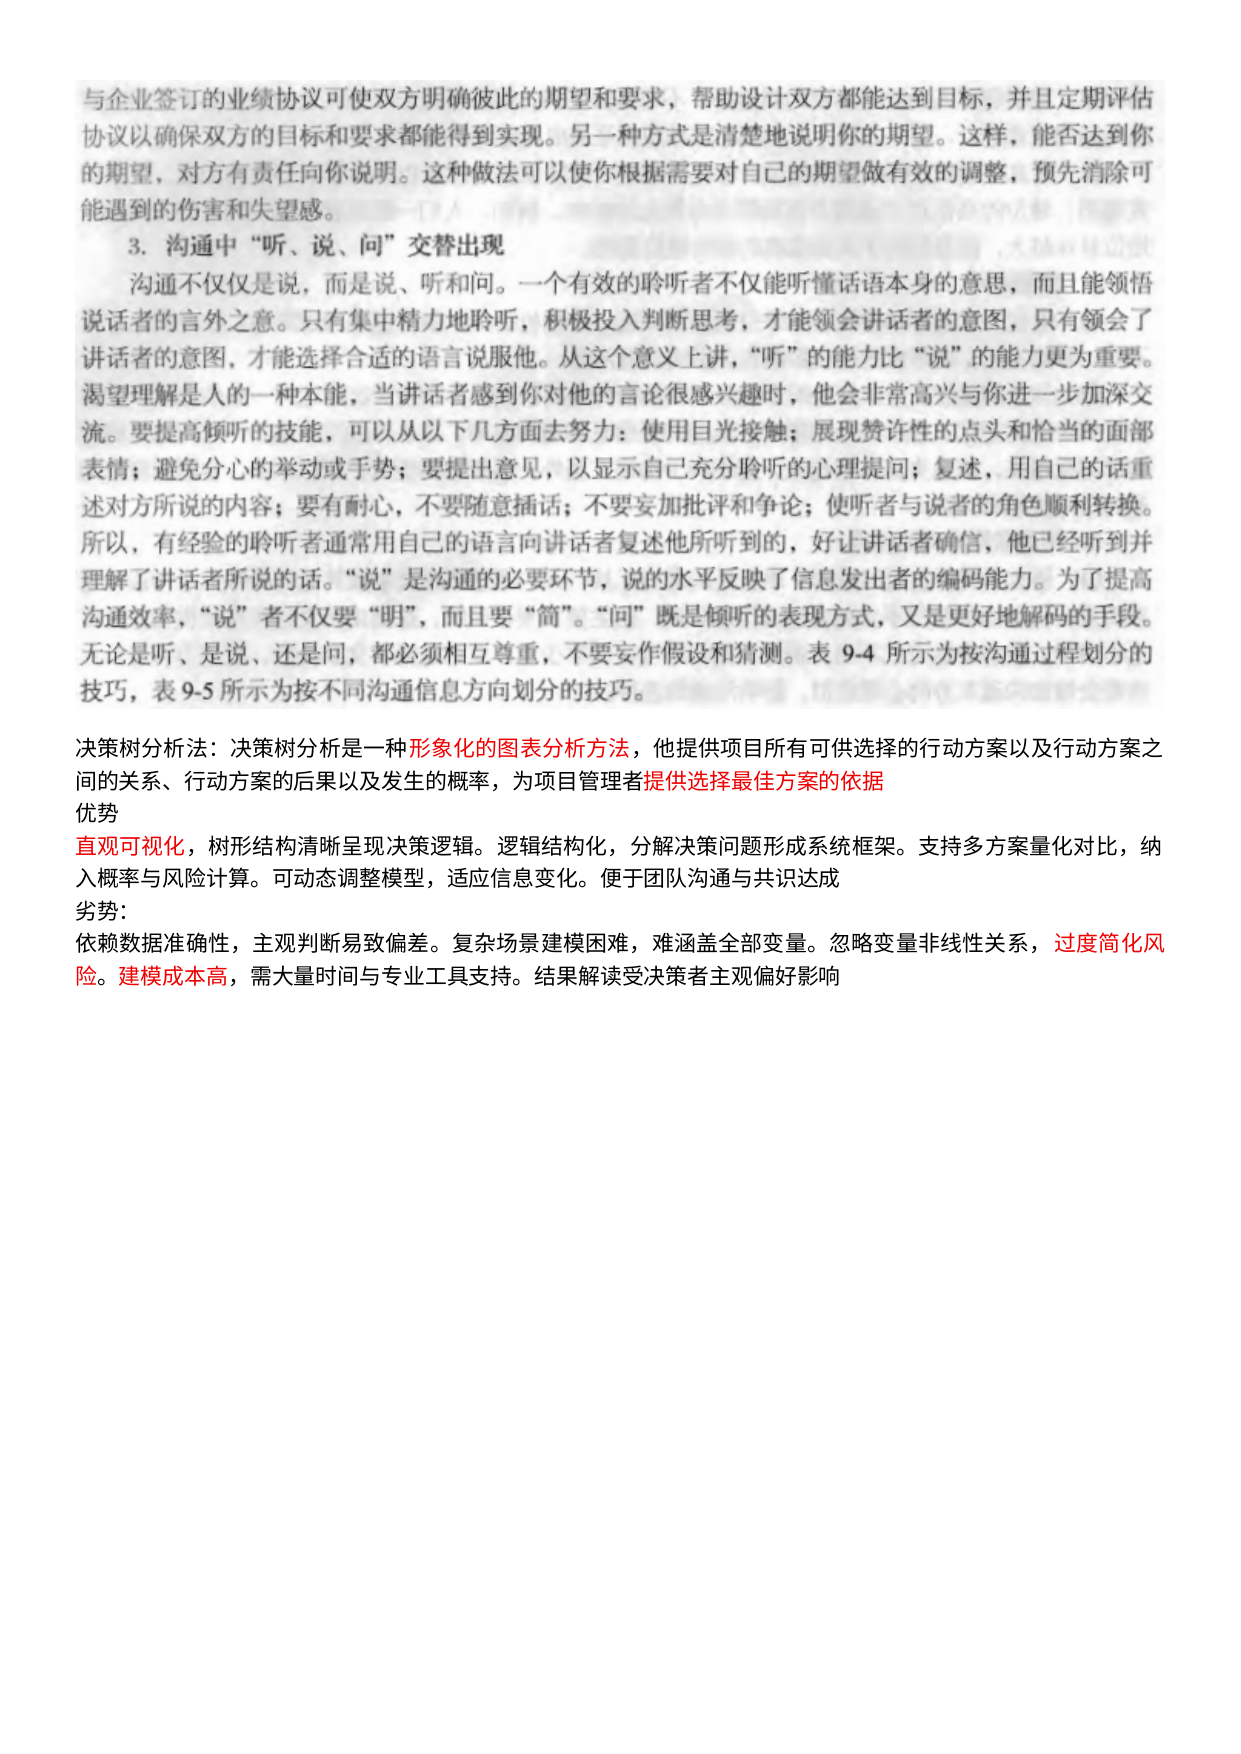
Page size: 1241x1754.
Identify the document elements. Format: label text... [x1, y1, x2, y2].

picture [75, 80, 1166, 709]
text 依赖数据准确性，主观判断易致偏差。复杂场景建模困难，难涵盖全部变量。忽略变量非线性关系，过度简化风险。建模成本高，需大量时间与专业工具支持。结果解读受决策者主观偏好影响 [75, 926, 1165, 991]
text 直观可视化，树形结构清晰呈现决策逻辑。逻辑结构化，分解决策问题形成系统框架。支持多方案量化对比，纳入概率与风险计算。可动态调整模型，适应信息变化。便于团队沟通与共识达成 [75, 828, 1165, 893]
text 决策树分析法：决策树分析是一种形象化的图表分析方法，他提供项目所有可供选择的行动方案以及行动方案之间的关系、行动方案的后果以及发生的概率，为项目管理者提供选择最佳方案的依据 [75, 731, 1165, 796]
text 优势 [75, 796, 1165, 828]
text 劣势： [75, 893, 1165, 926]
